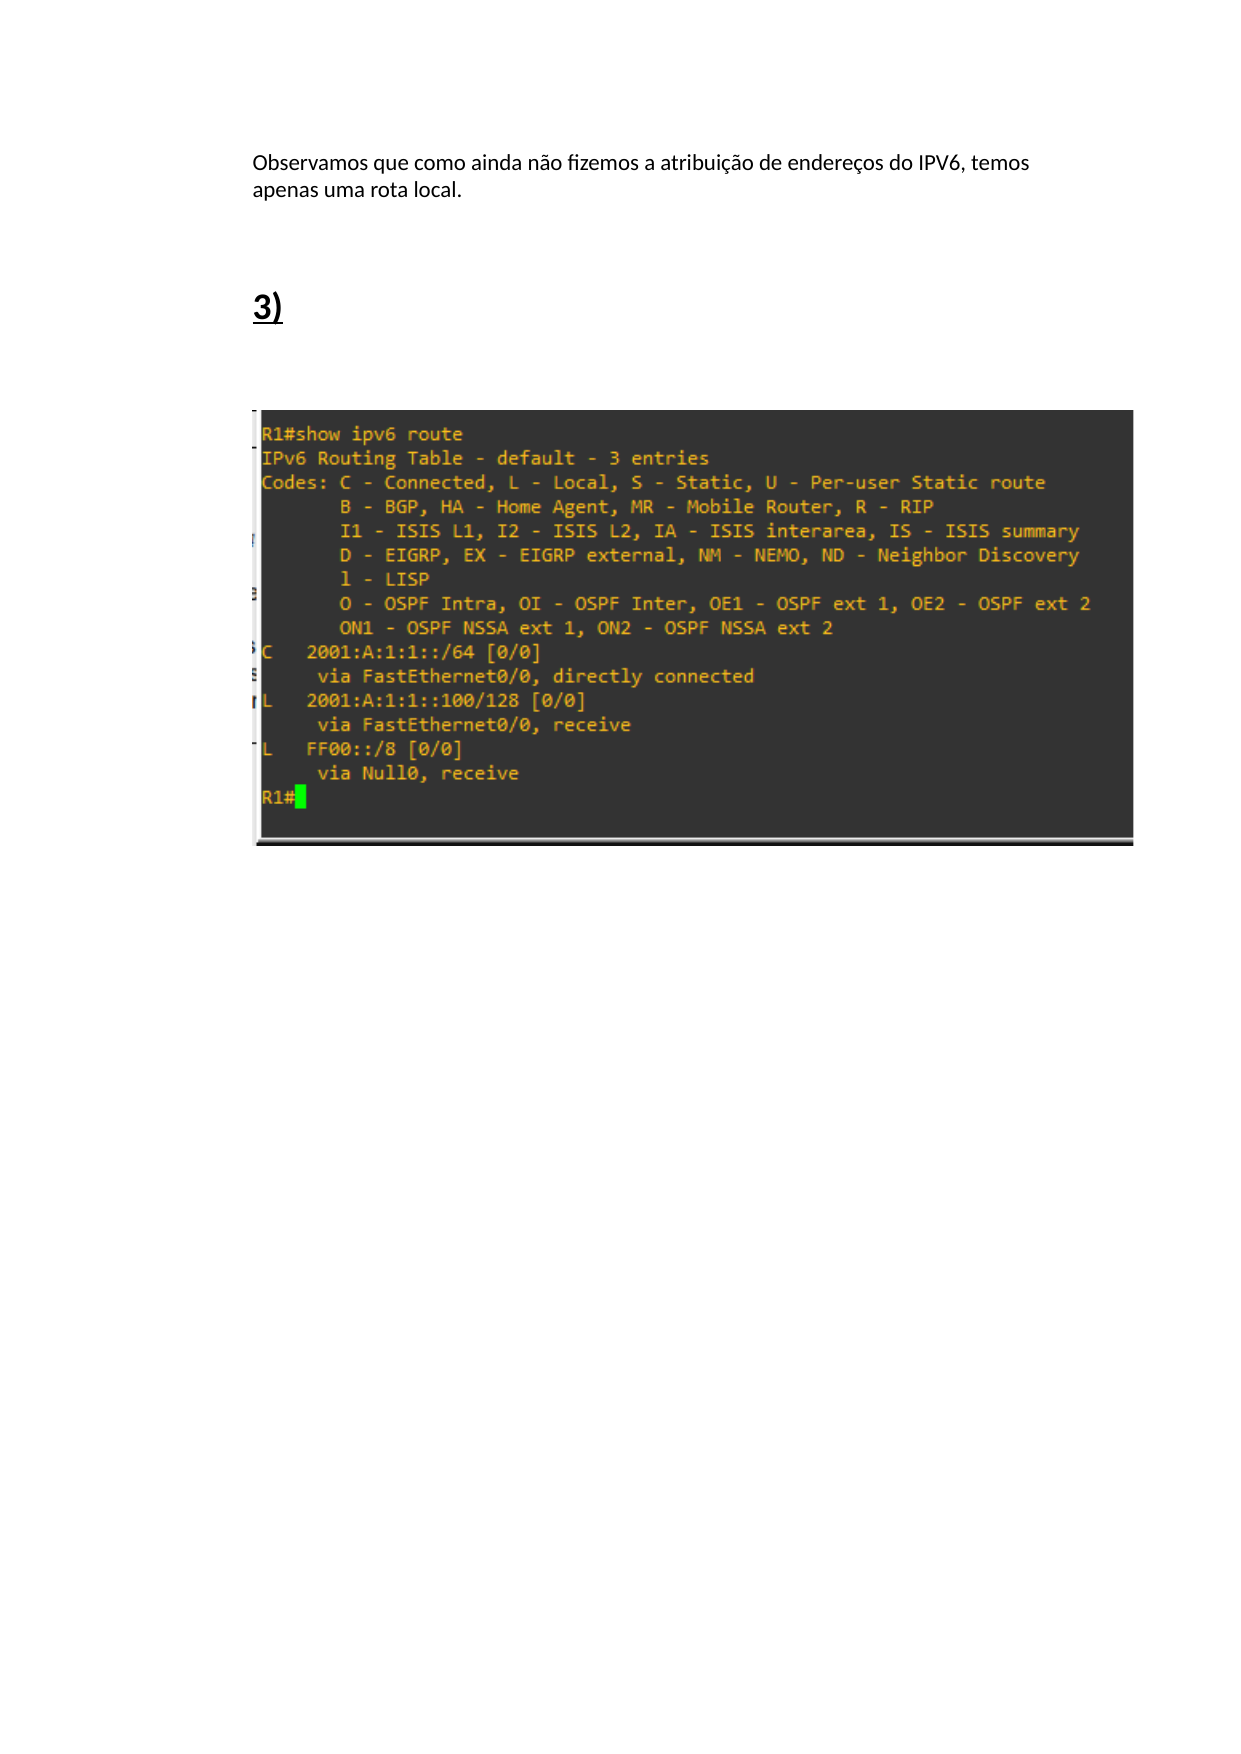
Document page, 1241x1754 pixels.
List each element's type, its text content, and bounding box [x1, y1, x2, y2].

text 3) [252, 283, 1063, 329]
picture [252, 410, 1134, 846]
text Observamos que como ainda não fizemos a atribuição de endereços do IPV6, temos apenas uma rota local. [252, 148, 1063, 204]
